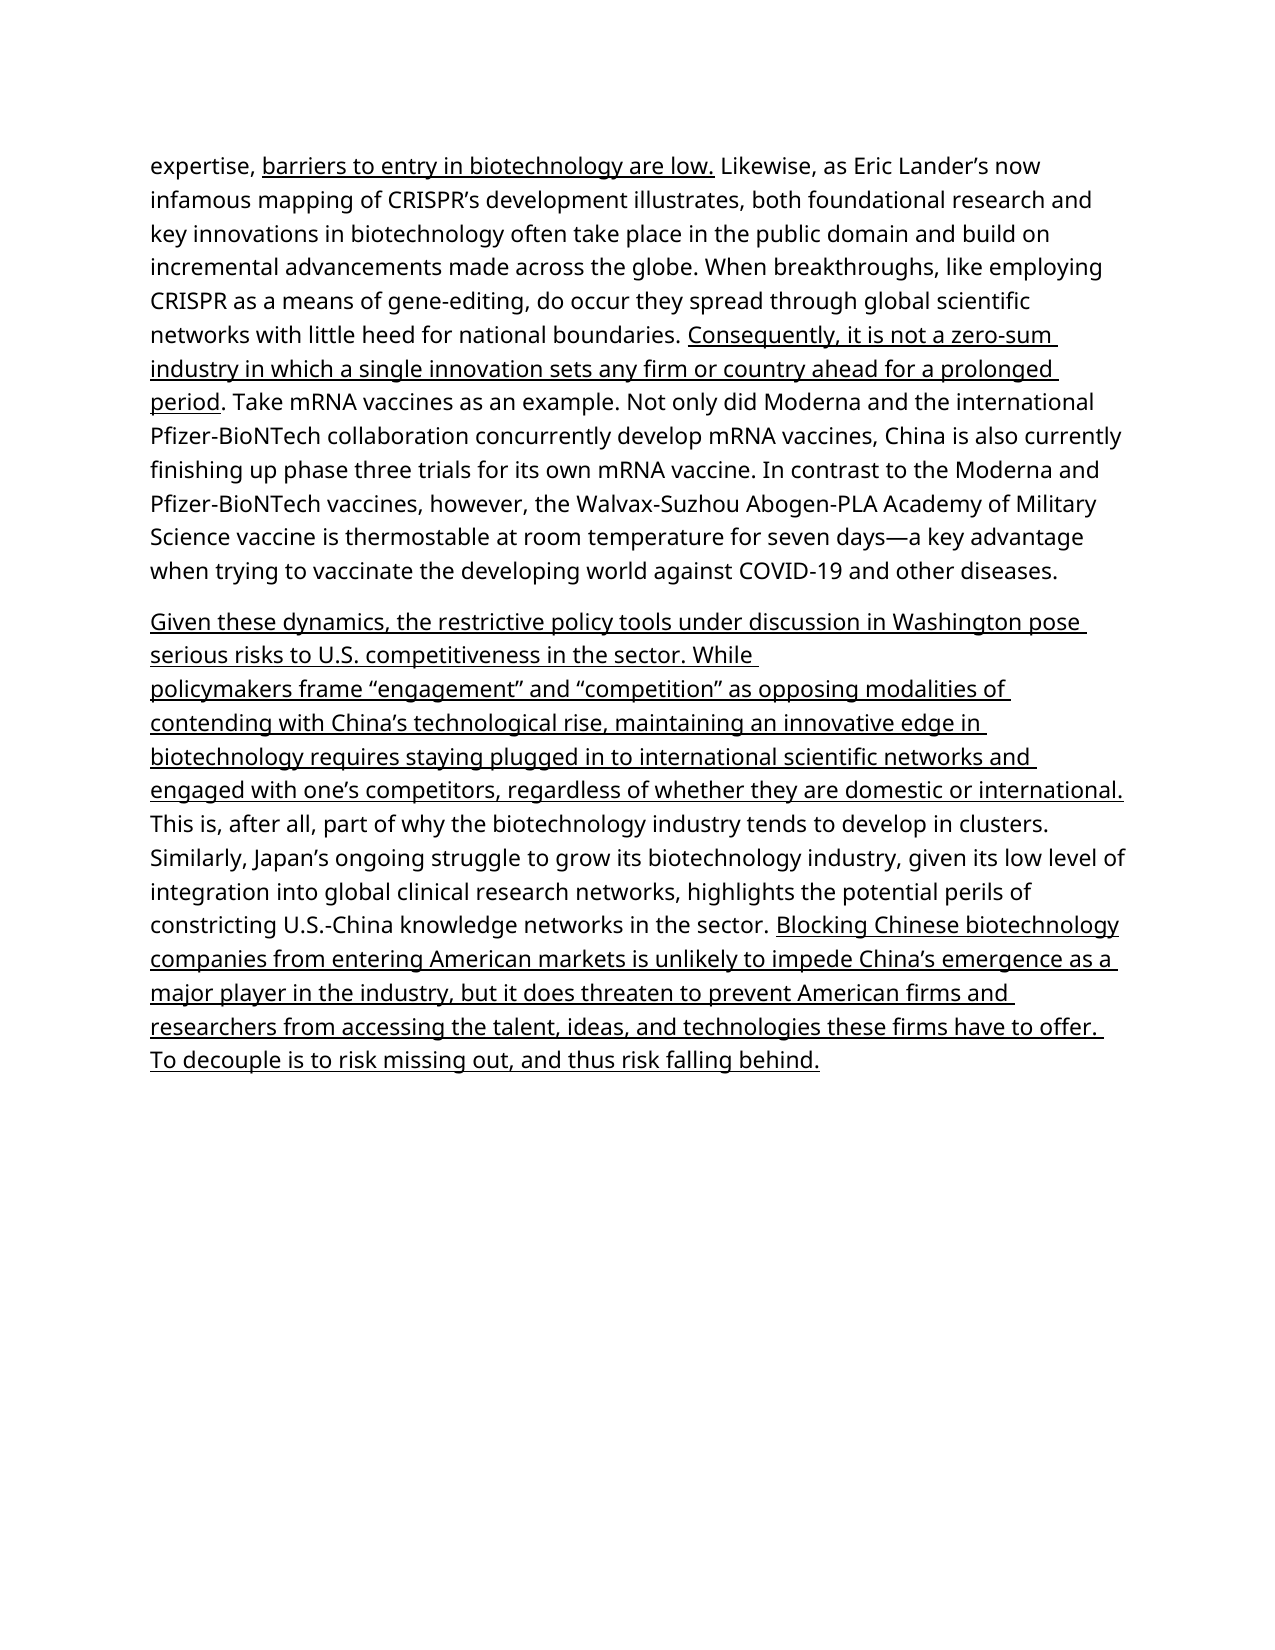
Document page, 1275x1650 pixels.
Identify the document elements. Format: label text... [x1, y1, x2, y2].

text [150, 150, 1125, 586]
text Given these dynamics, the restrictive policy tools under discussion in Washington pose serious risks to U.S. competitiveness in the sector. While policymakers frame “engagement” and “competition” as opposing modalities of contending with China’s technological rise, maintaining an innovative edge in biotechnology requires staying plugged in to international scientific networks and engaged with one’s competitors, regardless of whether they are domestic or international. This is, after all, part of why the biotechnology industry tends to develop in clusters. Similarly, Japan’s ongoing struggle to grow its biotechnology industry, given its low level of integration into global clinical research networks, highlights the potential perils of constricting U.S.-China knowledge networks in the sector. Blocking Chinese biotechnology companies from entering American markets is unlikely to impede China’s emergence as a major player in the industry, but it does threaten to prevent American firms and researchers from accessing the talent, ideas, and technologies these firms have to offer. To decouple is to risk missing out, and thus risk falling behind. [150, 605, 1125, 1075]
